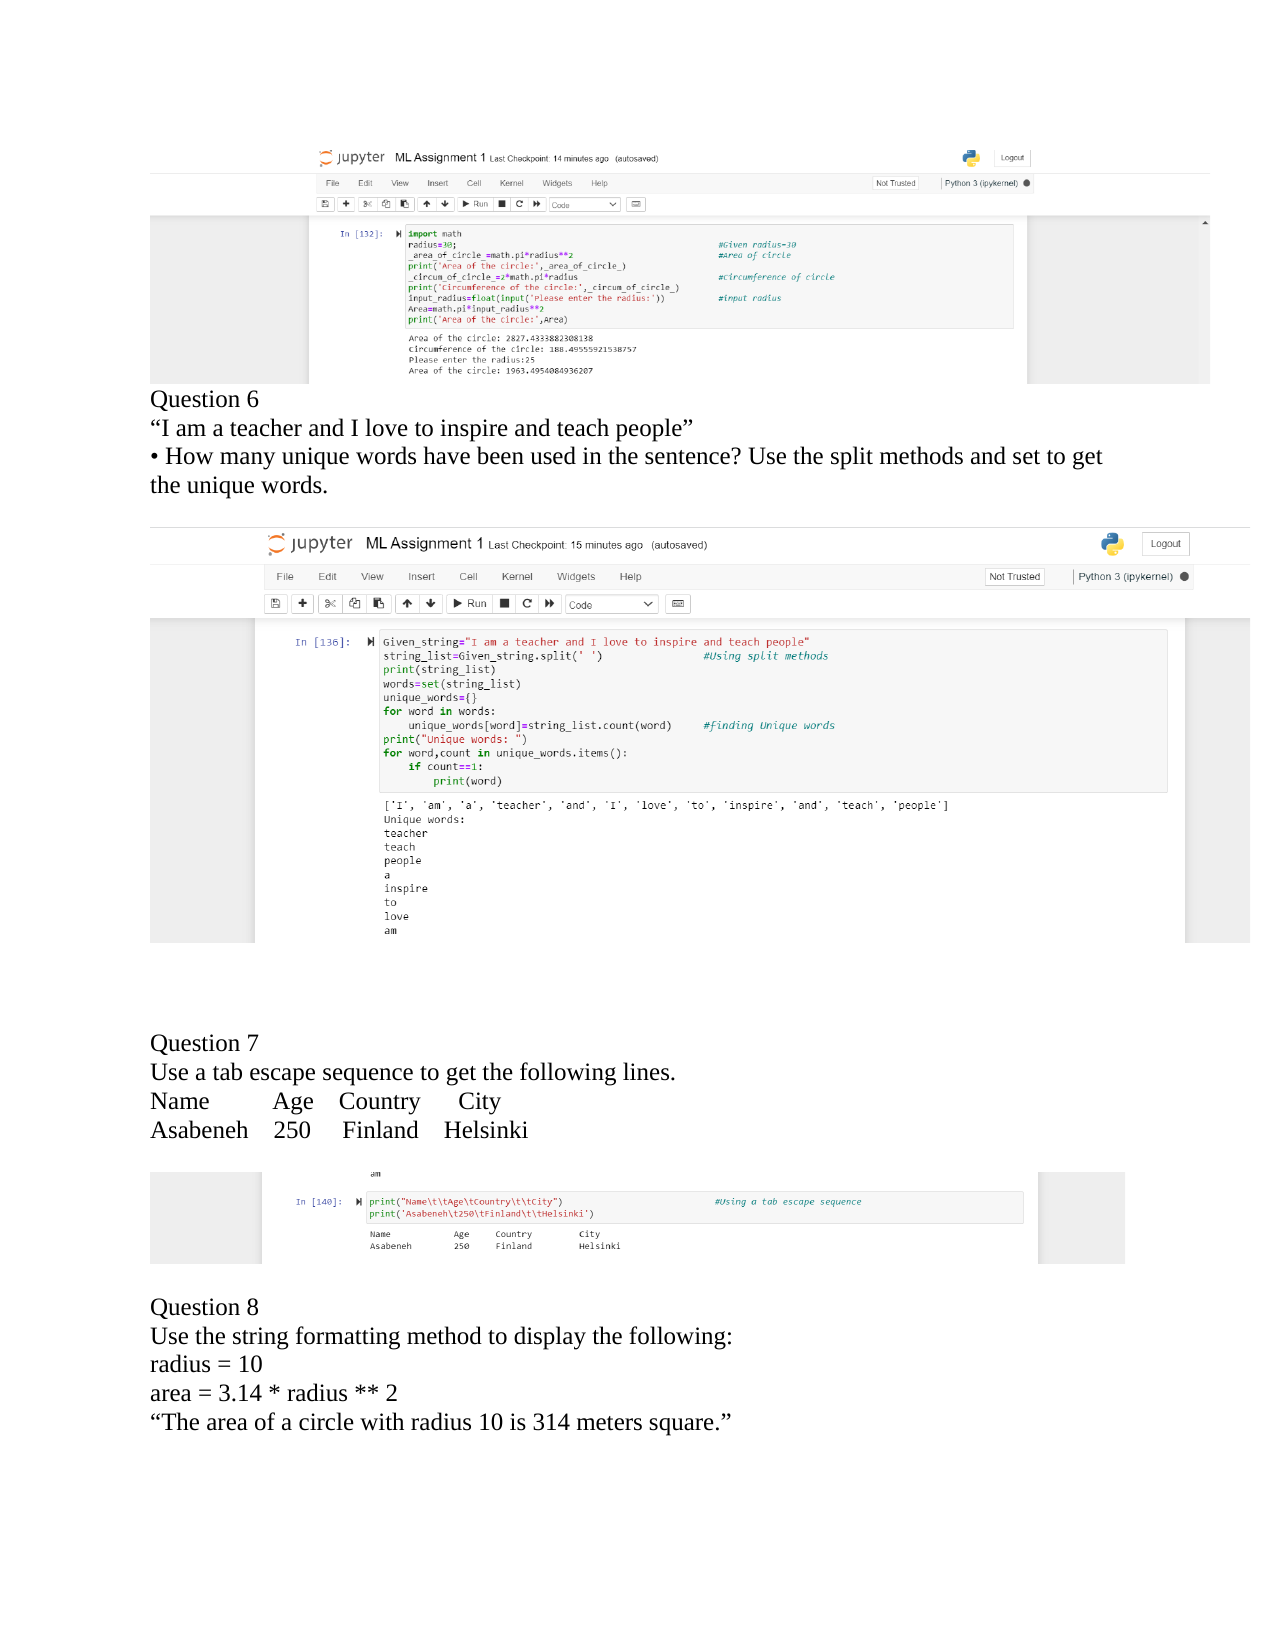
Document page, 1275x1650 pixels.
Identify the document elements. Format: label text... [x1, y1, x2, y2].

text Name Age Country City [150, 1086, 1125, 1115]
text Use the string formatting method to display the following: [150, 1321, 1125, 1349]
text Question 6 [150, 384, 1125, 413]
picture [150, 1172, 1125, 1264]
picture [150, 150, 1211, 384]
picture [150, 527, 1250, 943]
text Question 8 [150, 1292, 1125, 1321]
text Use a tab escape sequence to get the following lines. [150, 1057, 1125, 1086]
text Asabeneh 250 Finland Helsinki [150, 1115, 1125, 1143]
text “The area of a circle with radius 10 is 314 meters square.” [150, 1407, 1125, 1436]
text • How many unique words have been used in the sentence? Use the split methods and set to get the unique words. [150, 441, 1125, 499]
text Question 7 [150, 1028, 1125, 1057]
text “I am a teacher and I love to inspire and teach people” [150, 413, 1125, 441]
text area = 3.14 * radius ** 2 [150, 1378, 1125, 1407]
text radius = 10 [150, 1349, 1125, 1378]
